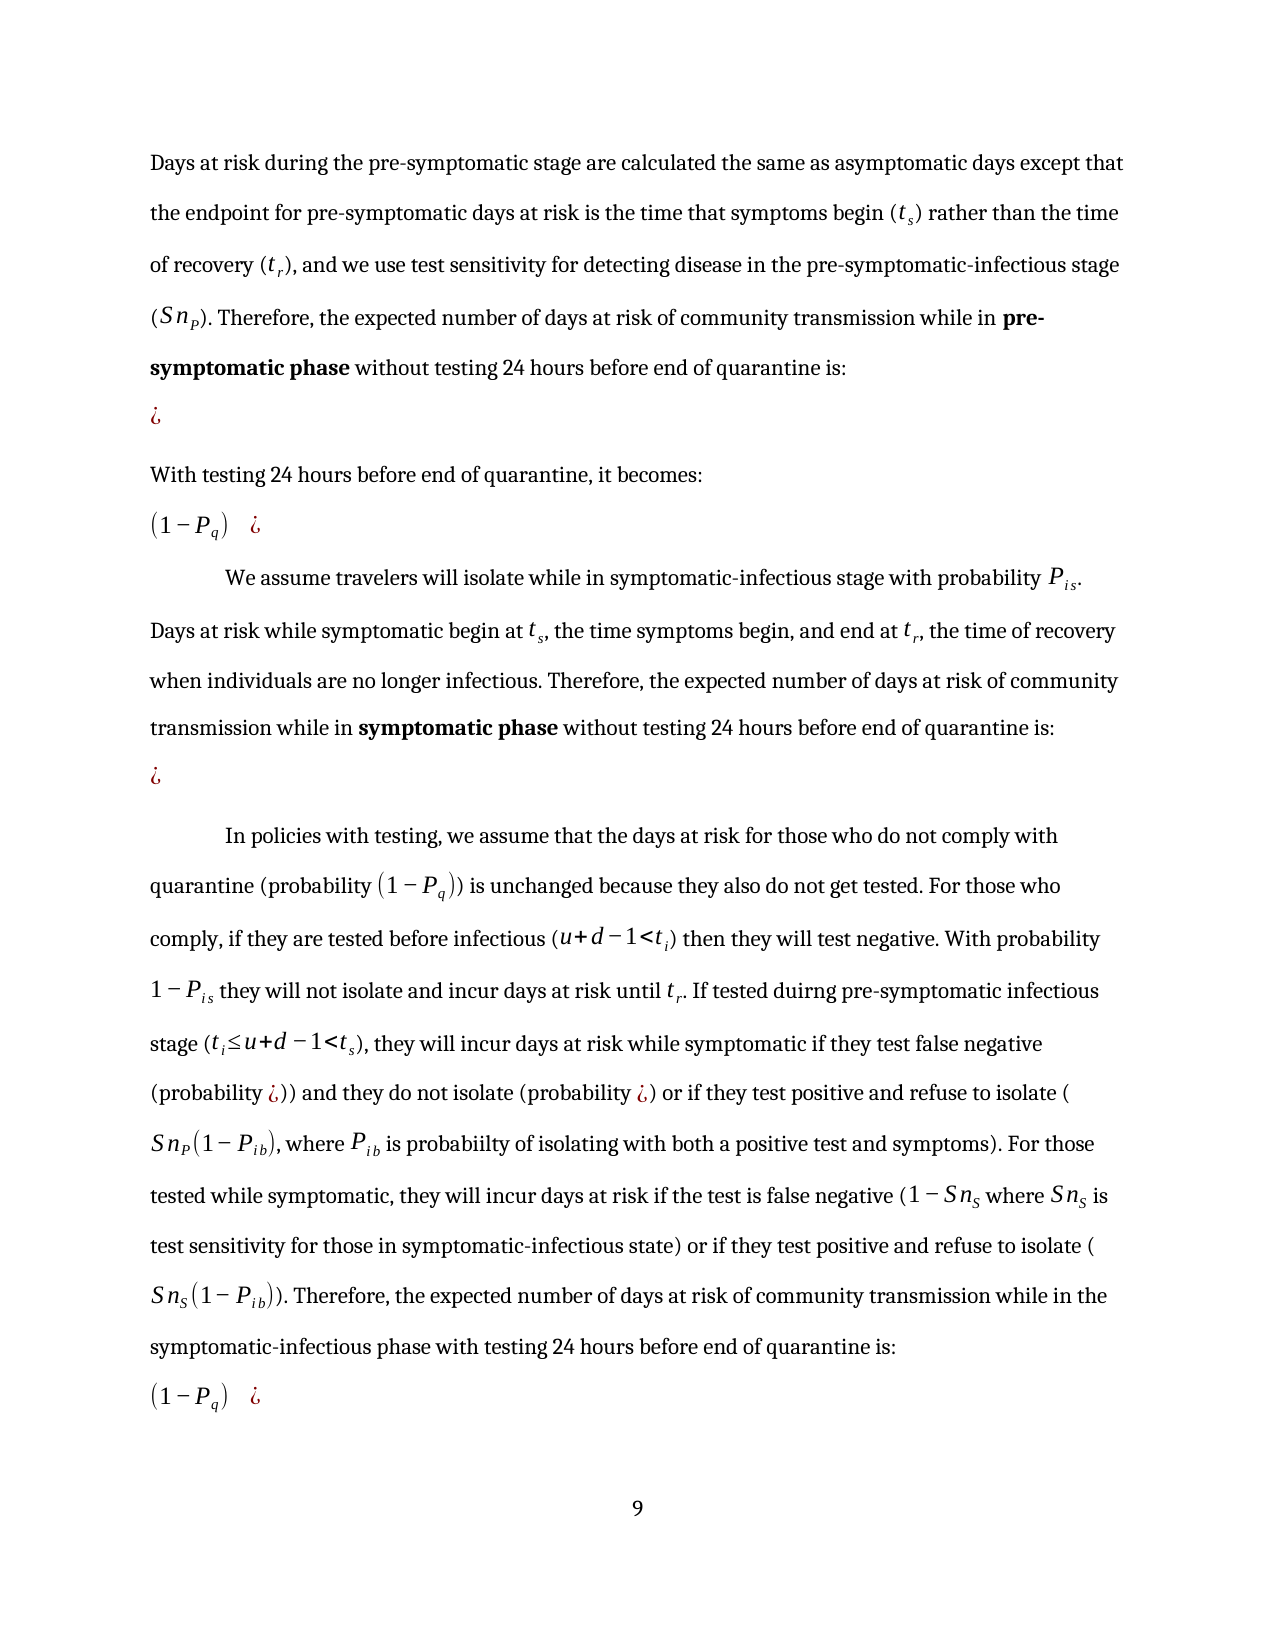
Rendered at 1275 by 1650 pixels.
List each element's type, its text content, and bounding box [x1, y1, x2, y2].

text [150, 150, 1125, 381]
text We assume travelers will isolate while in symptomatic-infectious stage with probability . Days at risk while symptomatic begin at , the time symptoms begin, and end at , the time of recovery when individuals are no longer infectious. Therefore, the expected number of days at risk of community transmission while in symptomatic phase without testing 24 hours before end of quarantine is: [150, 563, 1125, 741]
text In policies with testing, we assume that the days at risk for those who do not comply with quarantine (probability ) is unchanged because they also do not get tested. For those who comply, if they are tested before infectious () then they will test negative. With probability they will not isolate and incur days at risk until . If tested duirng pre-symptomatic infectious stage (), they will incur days at risk while symptomatic if they test false negative (probability )) and they do not isolate (probability ) or if they test positive and refuse to isolate (, where is probabiilty of isolating with both a positive test and symptoms). For those tested while symptomatic, they will incur days at risk if the test is false negative ( where is test sensitivity for those in symptomatic-infectious state) or if they test positive and refuse to isolate (). Therefore, the expected number of days at risk of community transmission while in the symptomatic-infectious phase with testing 24 hours before end of quarantine is: [150, 823, 1125, 1360]
text With testing 24 hours before end of quarantine, it becomes: [150, 462, 1125, 489]
